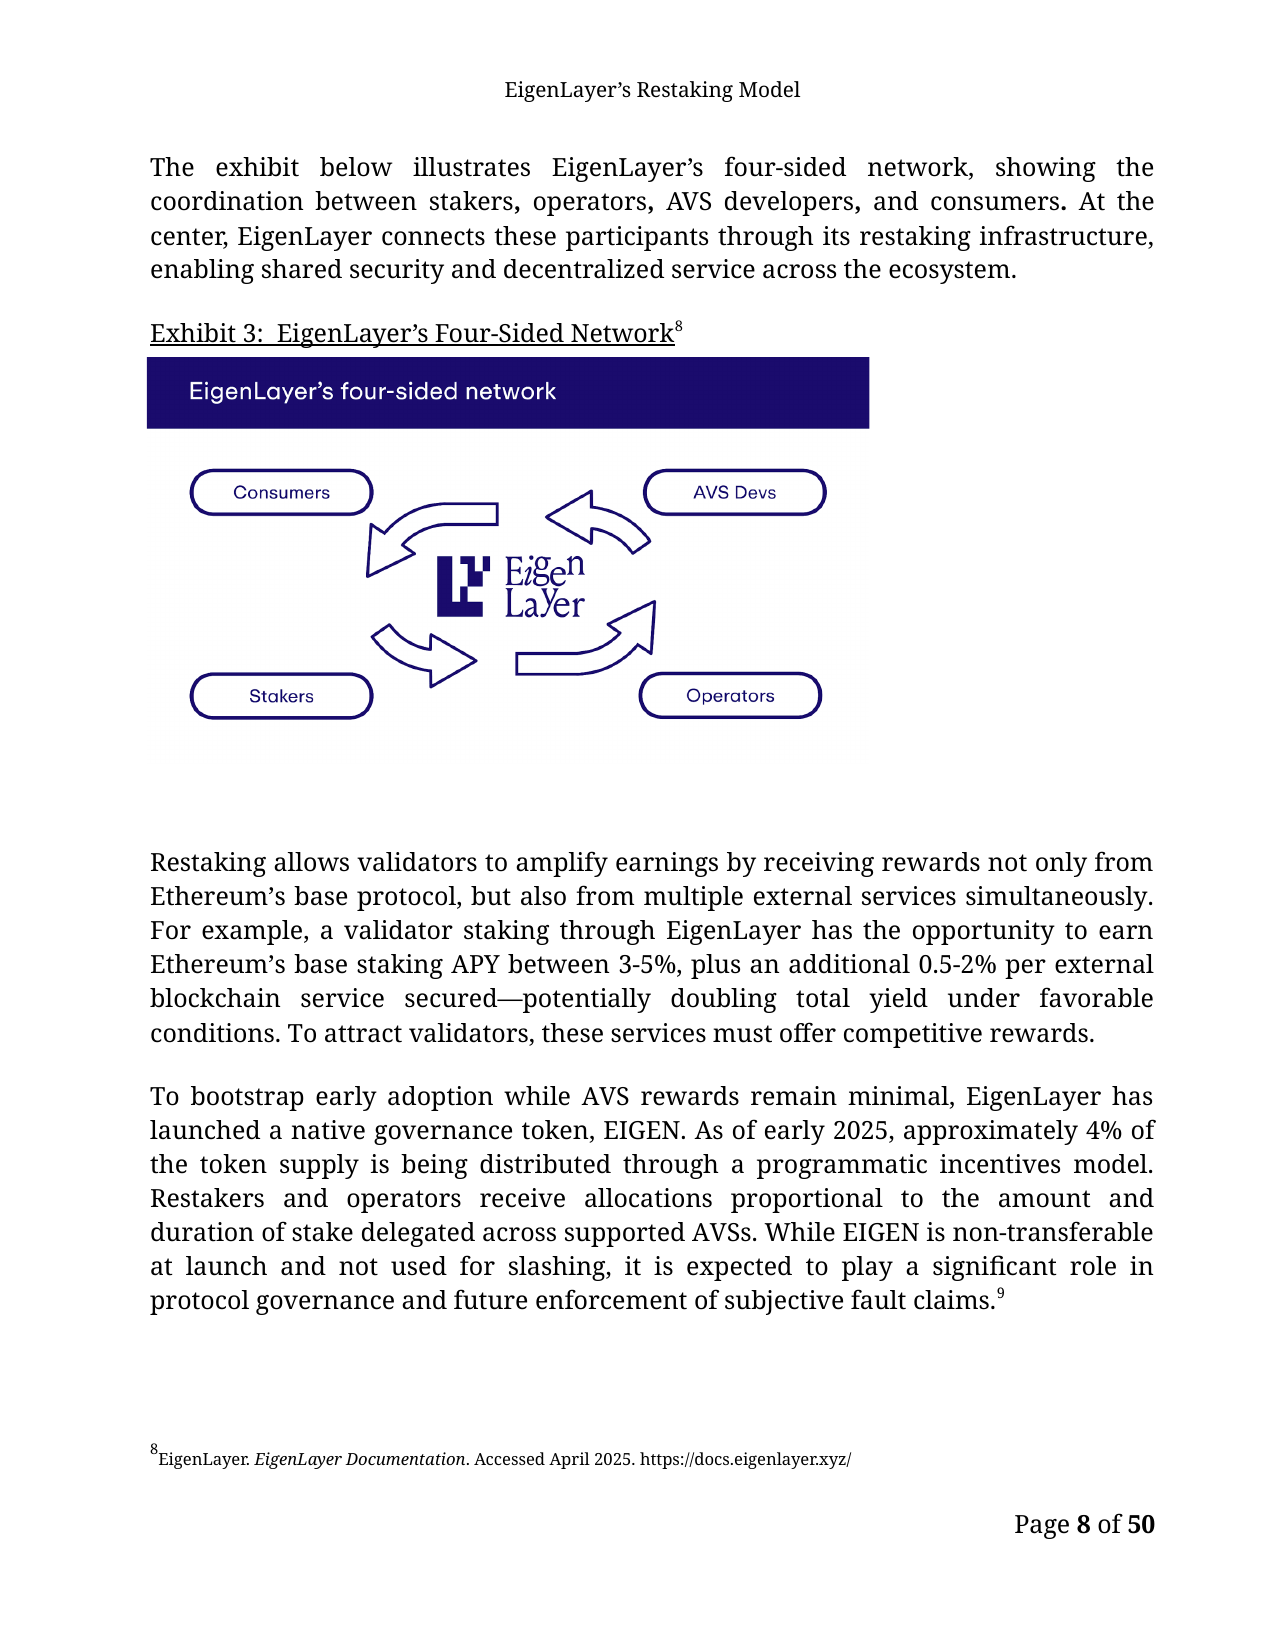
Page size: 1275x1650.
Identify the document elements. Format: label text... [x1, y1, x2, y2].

picture [146, 357, 870, 764]
text Restaking allows validators to amplify earnings by receiving rewards not only from Ethereum’s base protocol, but also from multiple external services simultaneously. For example, a validator staking through EigenLayer has the opportunity to earn Ethereum’s base staking APY between 3-5%, plus an additional 0.5-2% per external blockchain service secured—potentially doubling total yield under favorable conditions. To attract validators, these services must offer competitive rewards. [150, 845, 1155, 1049]
list Exhibit 3: EigenLayer’s Four-Sided Network8 [150, 315, 1155, 349]
text The exhibit below illustrates EigenLayer’s four-sided network, showing the coordination between stakers, operators, AVS developers, and consumers. At the center, EigenLayer connects these participants through its restaking infrastructure, enabling shared security and decentralized service across the ecosystem. [150, 150, 1155, 286]
text 8EigenLayer. EigenLayer Documentation. Accessed April 2025. https://docs.eigenlayer.xyz/ [150, 1438, 1155, 1472]
text To bootstrap early adoption while AVS rewards remain minimal, EigenLayer has launched a native governance token, EIGEN. As of early 2025, approximately 4% of the token supply is being distributed through a programmatic incentives model. Restakers and operators receive allocations proportional to the amount and duration of stake delegated across supported AVSs. While EIGEN is non-transferable at launch and not used for slashing, it is expected to play a significant role in protocol governance and future enforcement of subjective fault claims.9 [150, 1078, 1155, 1317]
